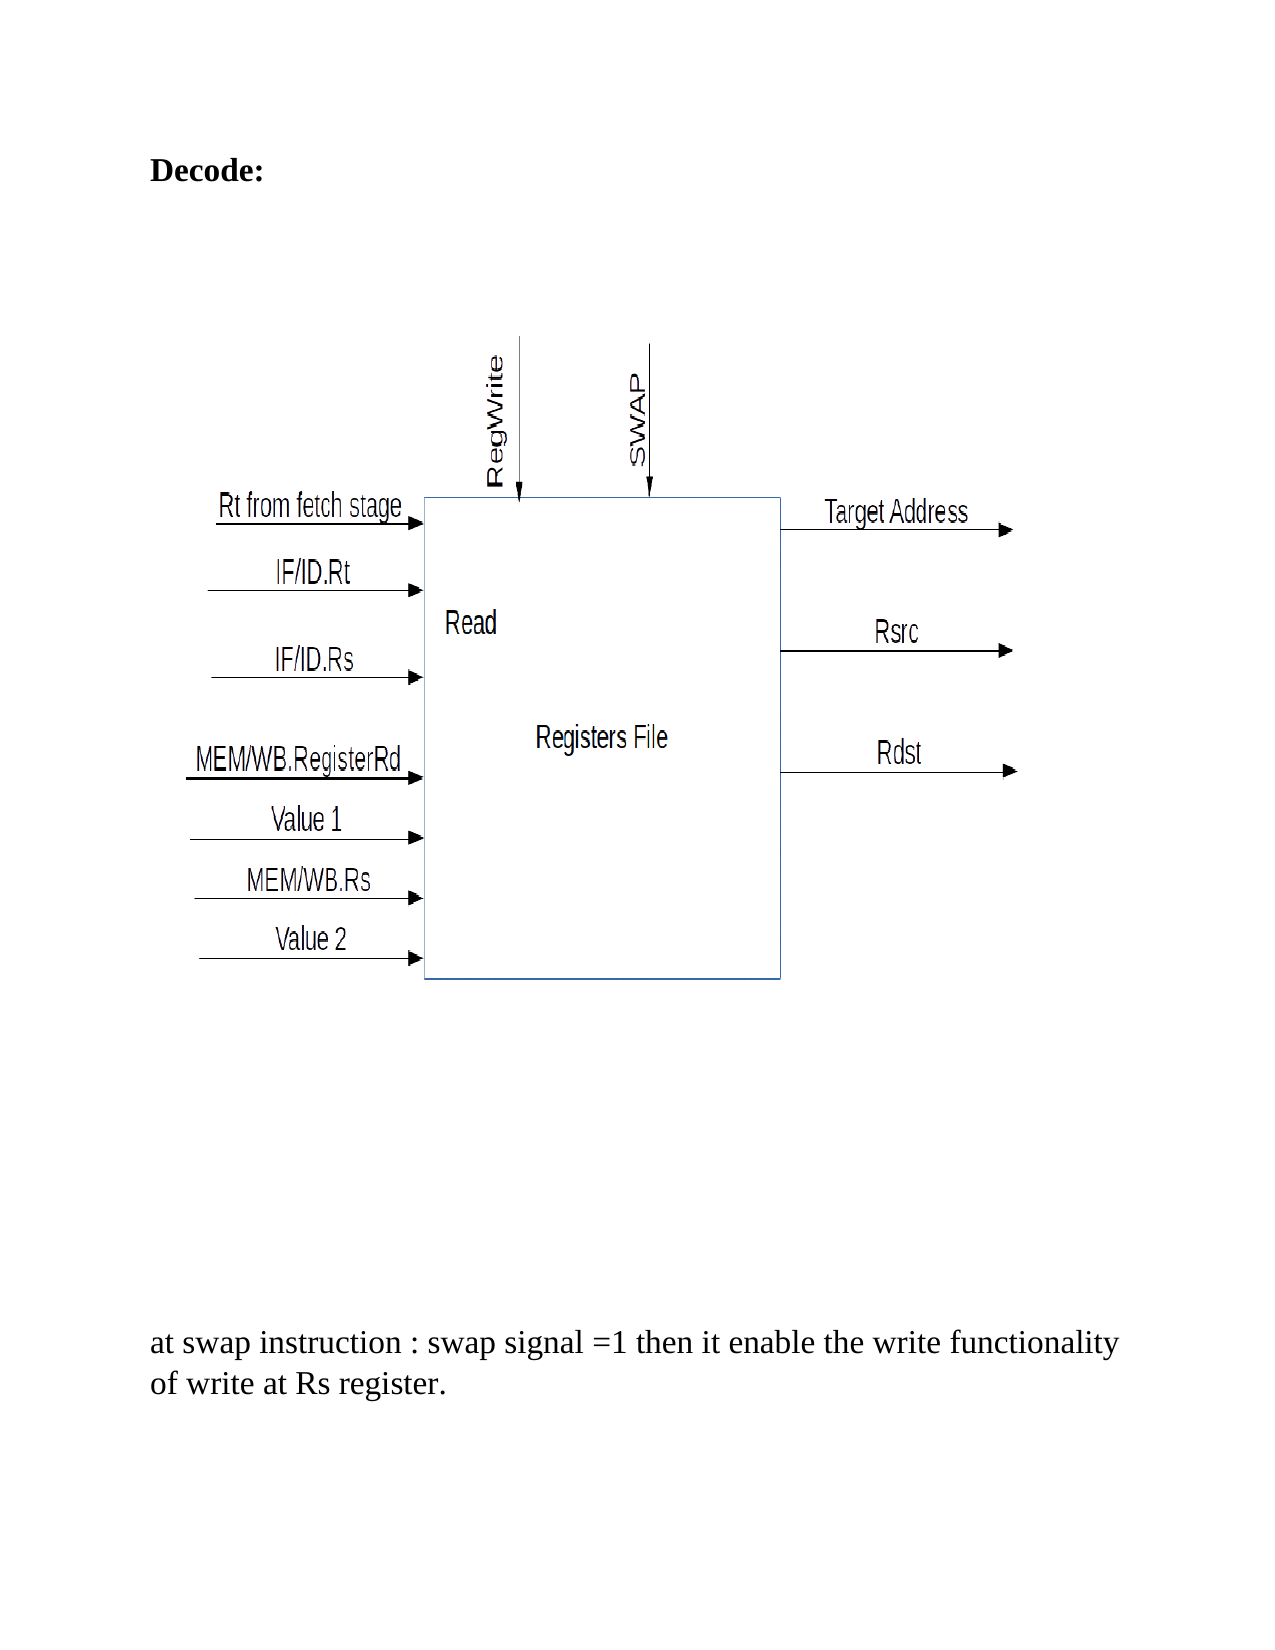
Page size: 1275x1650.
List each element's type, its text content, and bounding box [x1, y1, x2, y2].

text Decode: [150, 150, 1125, 188]
text at swap instruction : swap signal =1 then it enable the write functionality of write at Rs register. [150, 1322, 1125, 1402]
picture [150, 303, 1096, 1304]
